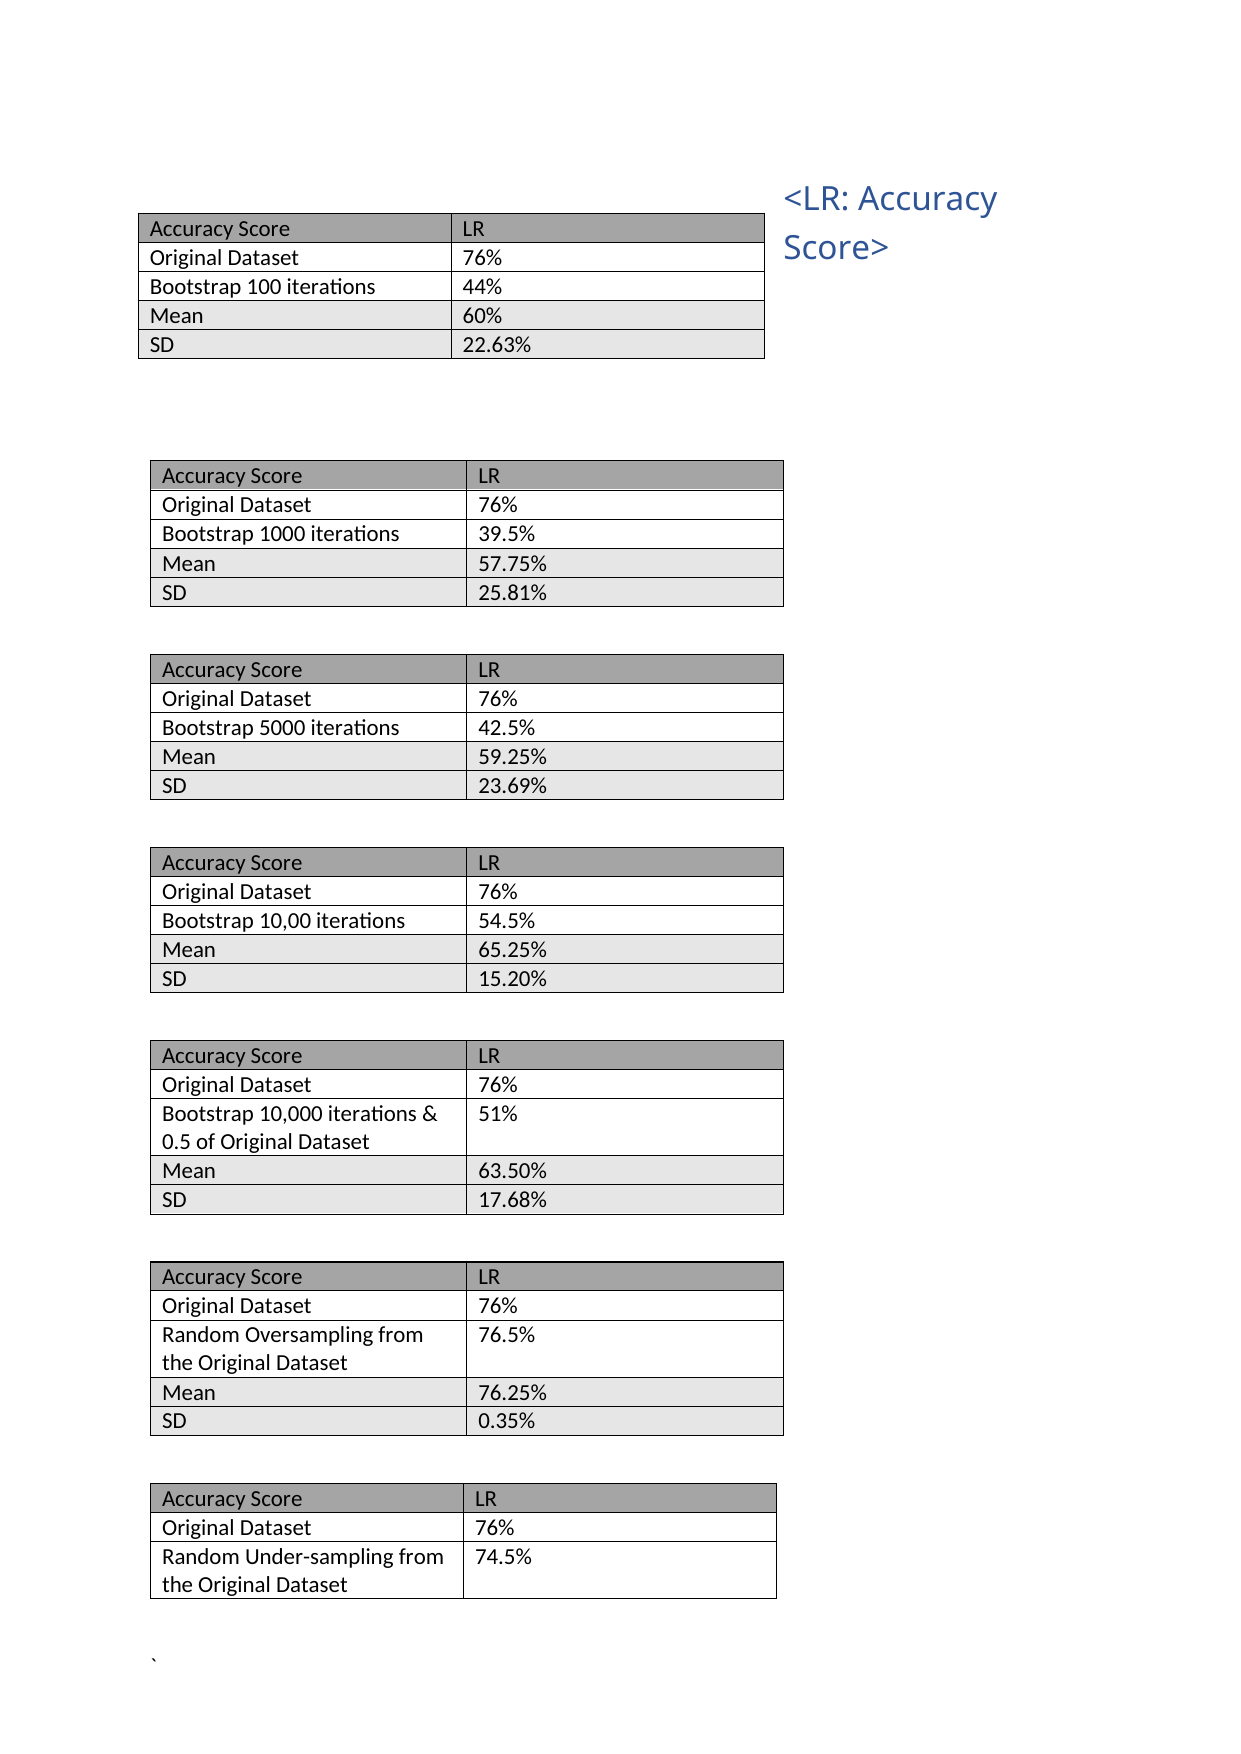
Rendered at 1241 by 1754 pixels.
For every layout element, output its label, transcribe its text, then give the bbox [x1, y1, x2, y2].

table_header Accuracy Score [139, 214, 451, 242]
table_cell Original Dataset [139, 243, 451, 271]
table_header Accuracy Score [151, 848, 466, 876]
table_header LR [467, 1263, 783, 1290]
table_cell 60% [452, 301, 764, 329]
table_cell Random Under-sampling from the Original Dataset [151, 1542, 463, 1598]
table_cell Mean [139, 301, 451, 329]
table_cell Original Dataset [151, 877, 466, 905]
table_header LR [452, 214, 764, 242]
table_cell Mean [151, 935, 466, 963]
table_cell SD [151, 964, 466, 992]
table_cell Mean [151, 1378, 466, 1406]
table_cell Original Dataset [151, 1513, 463, 1541]
table_cell Bootstrap 5000 iterations [151, 713, 466, 741]
table_cell SD [151, 1185, 466, 1213]
table_cell 76% [467, 1070, 783, 1098]
table_cell Original Dataset [151, 1070, 466, 1098]
table_header LR [467, 1041, 783, 1069]
table_header LR [467, 848, 783, 876]
table_cell 57.75% [467, 549, 783, 577]
table_cell SD [151, 578, 466, 606]
table_cell Original Dataset [151, 684, 466, 712]
table_header LR [464, 1484, 776, 1512]
table_cell Mean [151, 742, 466, 770]
subtitle <LR: Accuracy Score> [150, 175, 1090, 269]
table_cell SD [151, 771, 466, 799]
table_cell Original Dataset [151, 491, 466, 518]
table_cell 76.25% [467, 1378, 783, 1406]
table_cell 25.81% [467, 578, 783, 606]
table_cell 76% [467, 684, 783, 712]
table_header LR [467, 655, 783, 683]
table_cell Bootstrap 10,00 iterations [151, 906, 466, 934]
table_header Accuracy Score [151, 1263, 466, 1290]
table_cell 74.5% [464, 1542, 776, 1598]
table_cell Bootstrap 100 iterations [139, 272, 451, 300]
table_cell 51% [467, 1099, 783, 1155]
table_cell 0.35% [467, 1407, 783, 1435]
table_cell 76% [467, 877, 783, 905]
table_cell SD [151, 1407, 466, 1435]
table_cell 23.69% [467, 771, 783, 799]
table_cell 76% [452, 243, 764, 271]
table_cell 76% [467, 1291, 783, 1319]
table_cell 63.50% [467, 1156, 783, 1184]
table_cell 76.5% [467, 1321, 783, 1377]
table_cell Mean [151, 549, 466, 577]
table_header Accuracy Score [151, 1041, 466, 1069]
table_cell 76% [467, 491, 783, 518]
table_cell Random Oversampling from the Original Dataset [151, 1321, 466, 1377]
table_cell 42.5% [467, 713, 783, 741]
table_cell 44% [452, 272, 764, 300]
table_cell Bootstrap 1000 iterations [151, 520, 466, 548]
table_cell Bootstrap 10,000 iterations & 0.5 of Original Dataset [151, 1099, 466, 1155]
table_cell 65.25% [467, 935, 783, 963]
table_cell SD [139, 330, 451, 358]
table_header LR [467, 461, 783, 489]
table_cell 54.5% [467, 906, 783, 934]
table_cell 15.20% [467, 964, 783, 992]
table_cell 22.63% [452, 330, 764, 358]
table_header Accuracy Score [151, 1484, 463, 1512]
table_cell 59.25% [467, 742, 783, 770]
table_header Accuracy Score [151, 461, 466, 489]
table_cell Mean [151, 1156, 466, 1184]
table_cell 76% [464, 1513, 776, 1541]
table_header Accuracy Score [151, 655, 466, 683]
table_cell 17.68% [467, 1185, 783, 1213]
table_cell 39.5% [467, 520, 783, 548]
table_cell Original Dataset [151, 1291, 466, 1319]
